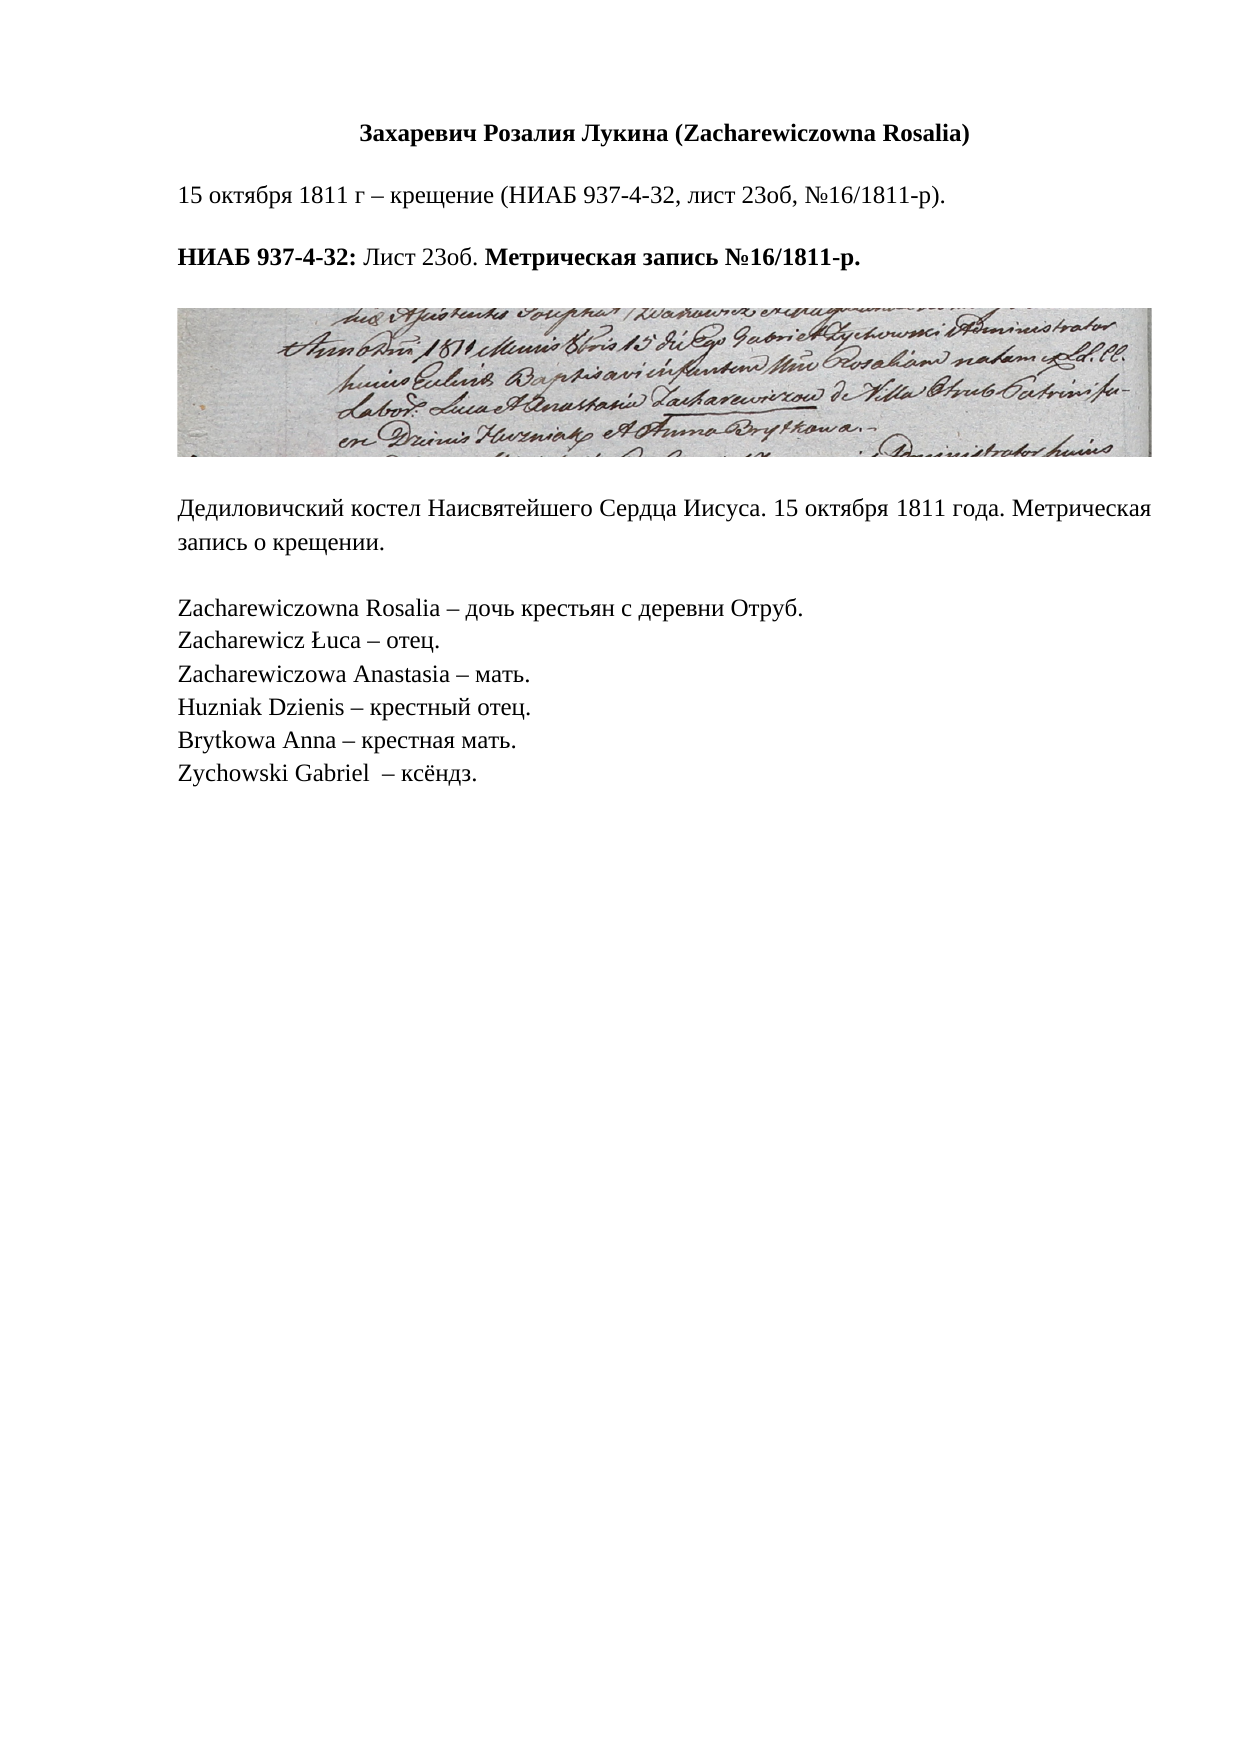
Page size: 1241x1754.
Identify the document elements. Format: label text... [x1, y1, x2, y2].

text НИАБ 937-4-32: Лист 23об. Метрическая запись №16/1811-р. [177, 242, 1152, 271]
text Zacharewicz Łuca – отец. [177, 626, 1152, 654]
text Zacharewiczowna Rosalia – дочь крестьян с деревни Отруб. [177, 593, 1152, 621]
picture [177, 308, 1152, 457]
text Brytkowa Anna – крестная мать. [177, 725, 1152, 753]
text 15 октября 1811 г – крещение (НИАБ 937-4-32, лист 23об, №16/1811-р). [177, 180, 1152, 209]
text Huzniak Dzienis – крестный отец. [177, 692, 1152, 720]
text Zychowski Gabriel – ксёндз. [177, 758, 1152, 786]
text Захаревич Розалия Лукина (Zacharewiczowna Rosalia) [177, 118, 1152, 147]
text Zacharewiczowa Anastasia – мать. [177, 659, 1152, 687]
text Дедиловичский костел Наисвятейшего Сердца Иисуса. 15 октября 1811 года. Метрическая запись о крещении. [177, 493, 1152, 555]
